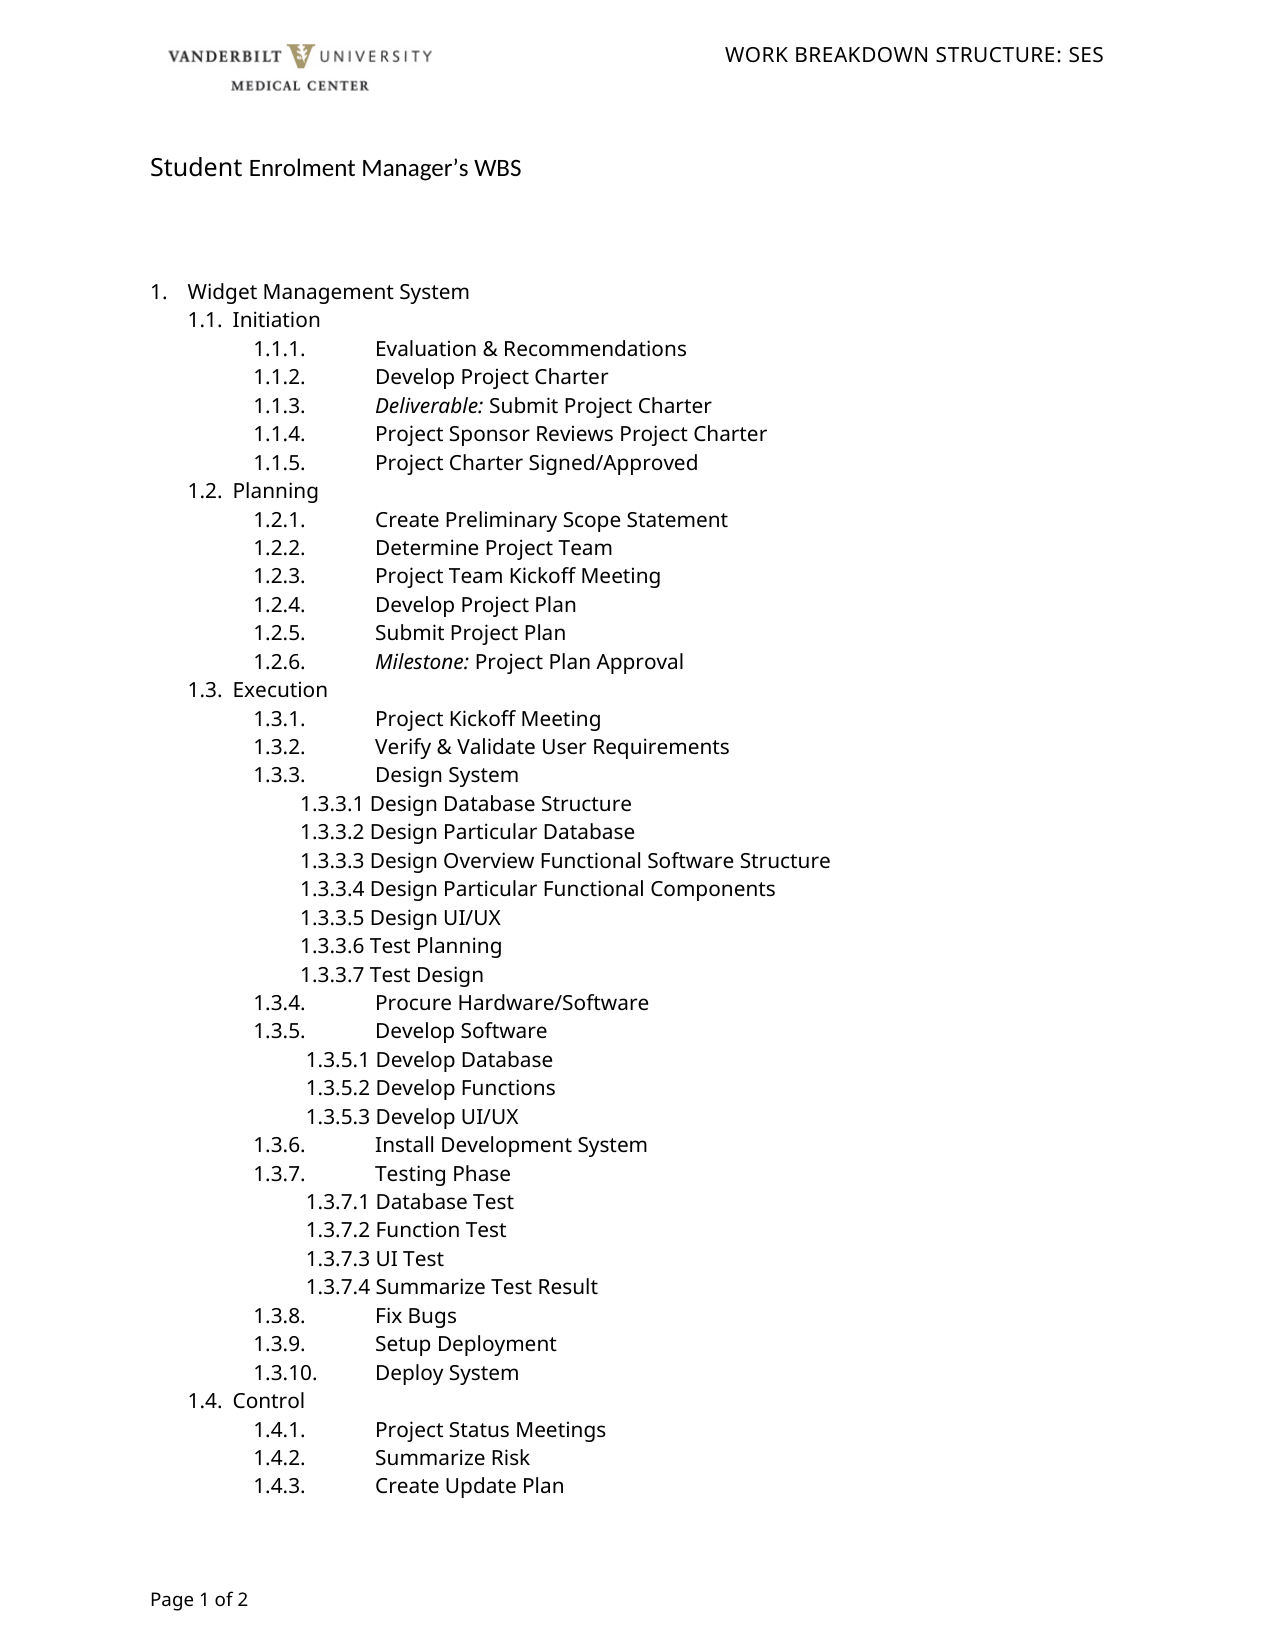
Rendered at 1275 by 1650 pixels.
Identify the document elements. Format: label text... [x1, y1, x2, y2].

text Student Enrolment Manager’s WBS [150, 150, 1125, 184]
list Design System [253, 761, 1125, 789]
list Develop Project Charter [253, 362, 1125, 391]
list Widget Management System [150, 277, 1125, 306]
text 1.3.3.6 Test Planning [300, 931, 1125, 960]
list Setup Deployment [253, 1329, 1125, 1358]
list Project Kickoff Meeting [253, 704, 1125, 732]
list Planning [187, 476, 1125, 505]
list Control [187, 1386, 1125, 1415]
list Project Charter Signed/Approved [253, 448, 1125, 476]
list Verify & Validate User Requirements [253, 732, 1125, 761]
text 1.3.7.1 Database Test [306, 1187, 1125, 1216]
text 1.3.3.2 Design Particular Database [300, 817, 1125, 846]
text 1.3.3.3 Design Overview Functional Software Structure [300, 846, 1125, 874]
list Create Update Plan [253, 1472, 1125, 1500]
list Develop Software [253, 1017, 1125, 1045]
text 1.3.3.1 Design Database Structure [300, 789, 1125, 817]
text 1.3.5.1 Develop Database [306, 1045, 1125, 1073]
list Project Status Meetings [253, 1415, 1125, 1443]
list Summarize Risk [253, 1443, 1125, 1472]
picture [130, 36, 468, 105]
list Submit Project Plan [253, 618, 1125, 647]
list Deploy System [253, 1358, 1125, 1386]
list Create Preliminary Scope Statement [253, 505, 1125, 533]
list Procure Hardware/Software [253, 988, 1125, 1017]
text 1.3.3.5 Design UI/UX [300, 903, 1125, 931]
list Initiation [187, 306, 1125, 334]
list Install Development System [253, 1130, 1125, 1159]
list Project Team Kickoff Meeting [253, 562, 1125, 590]
list Develop Project Plan [253, 590, 1125, 618]
list Testing Phase [253, 1159, 1125, 1187]
list Fix Bugs [253, 1301, 1125, 1329]
list Evaluation & Recommendations [253, 334, 1125, 362]
text 1.3.7.4 Summarize Test Result [306, 1272, 1125, 1301]
list Execution [187, 675, 1125, 704]
text 1.3.5.3 Develop UI/UX [306, 1102, 1125, 1130]
text 1.3.7.3 UI Test [306, 1244, 1125, 1272]
text 1.3.3.7 Test Design [300, 960, 1125, 988]
text 1.3.7.2 Function Test [306, 1216, 1125, 1244]
list Determine Project Team [253, 533, 1125, 562]
list Deliverable: Submit Project Charter [253, 391, 1125, 419]
list Project Sponsor Reviews Project Charter [253, 419, 1125, 448]
text 1.3.5.2 Develop Functions [306, 1073, 1125, 1102]
list Milestone: Project Plan Approval [253, 647, 1125, 675]
text 1.3.3.4 Design Particular Functional Components [300, 874, 1125, 903]
